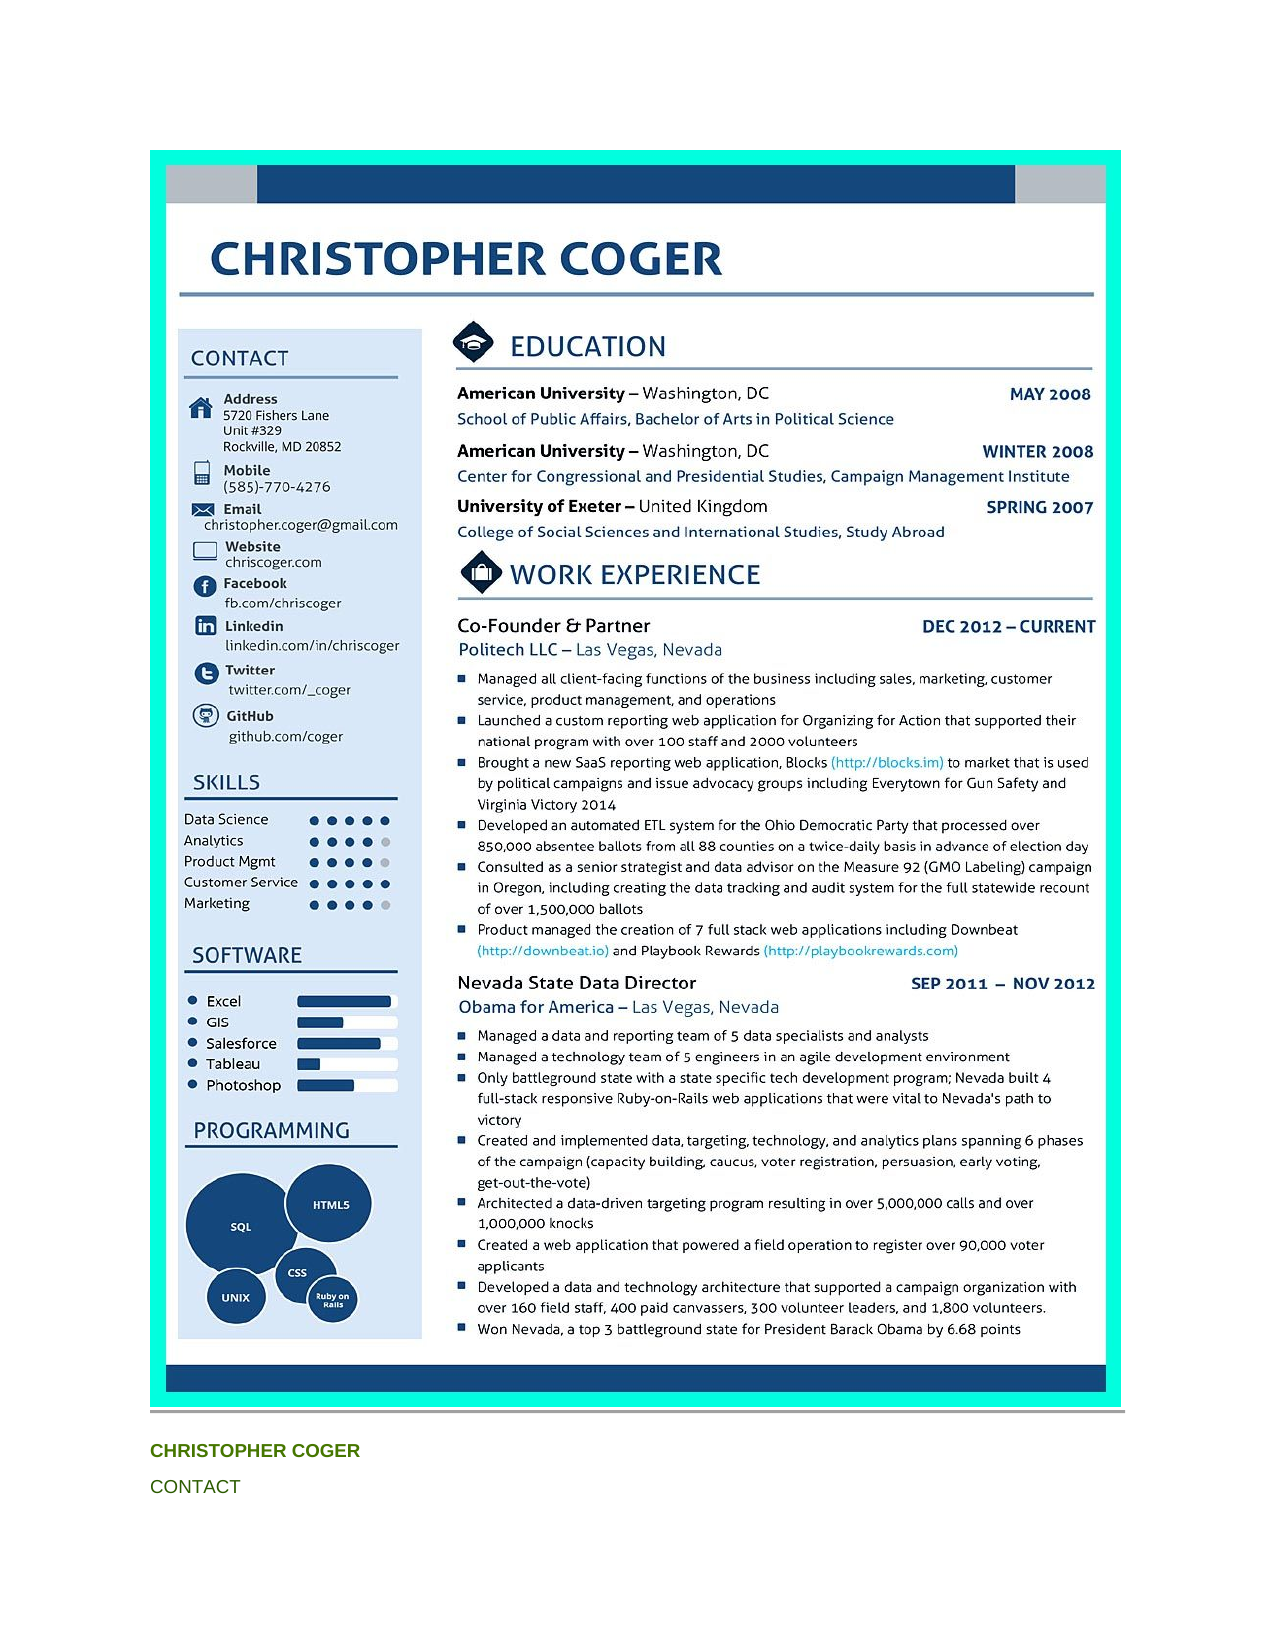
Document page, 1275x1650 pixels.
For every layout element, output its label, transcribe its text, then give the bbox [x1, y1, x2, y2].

picture [150, 150, 1121, 1407]
text CHRISTOPHER COGER [150, 1440, 1125, 1462]
text CONTACT [150, 1476, 1125, 1497]
